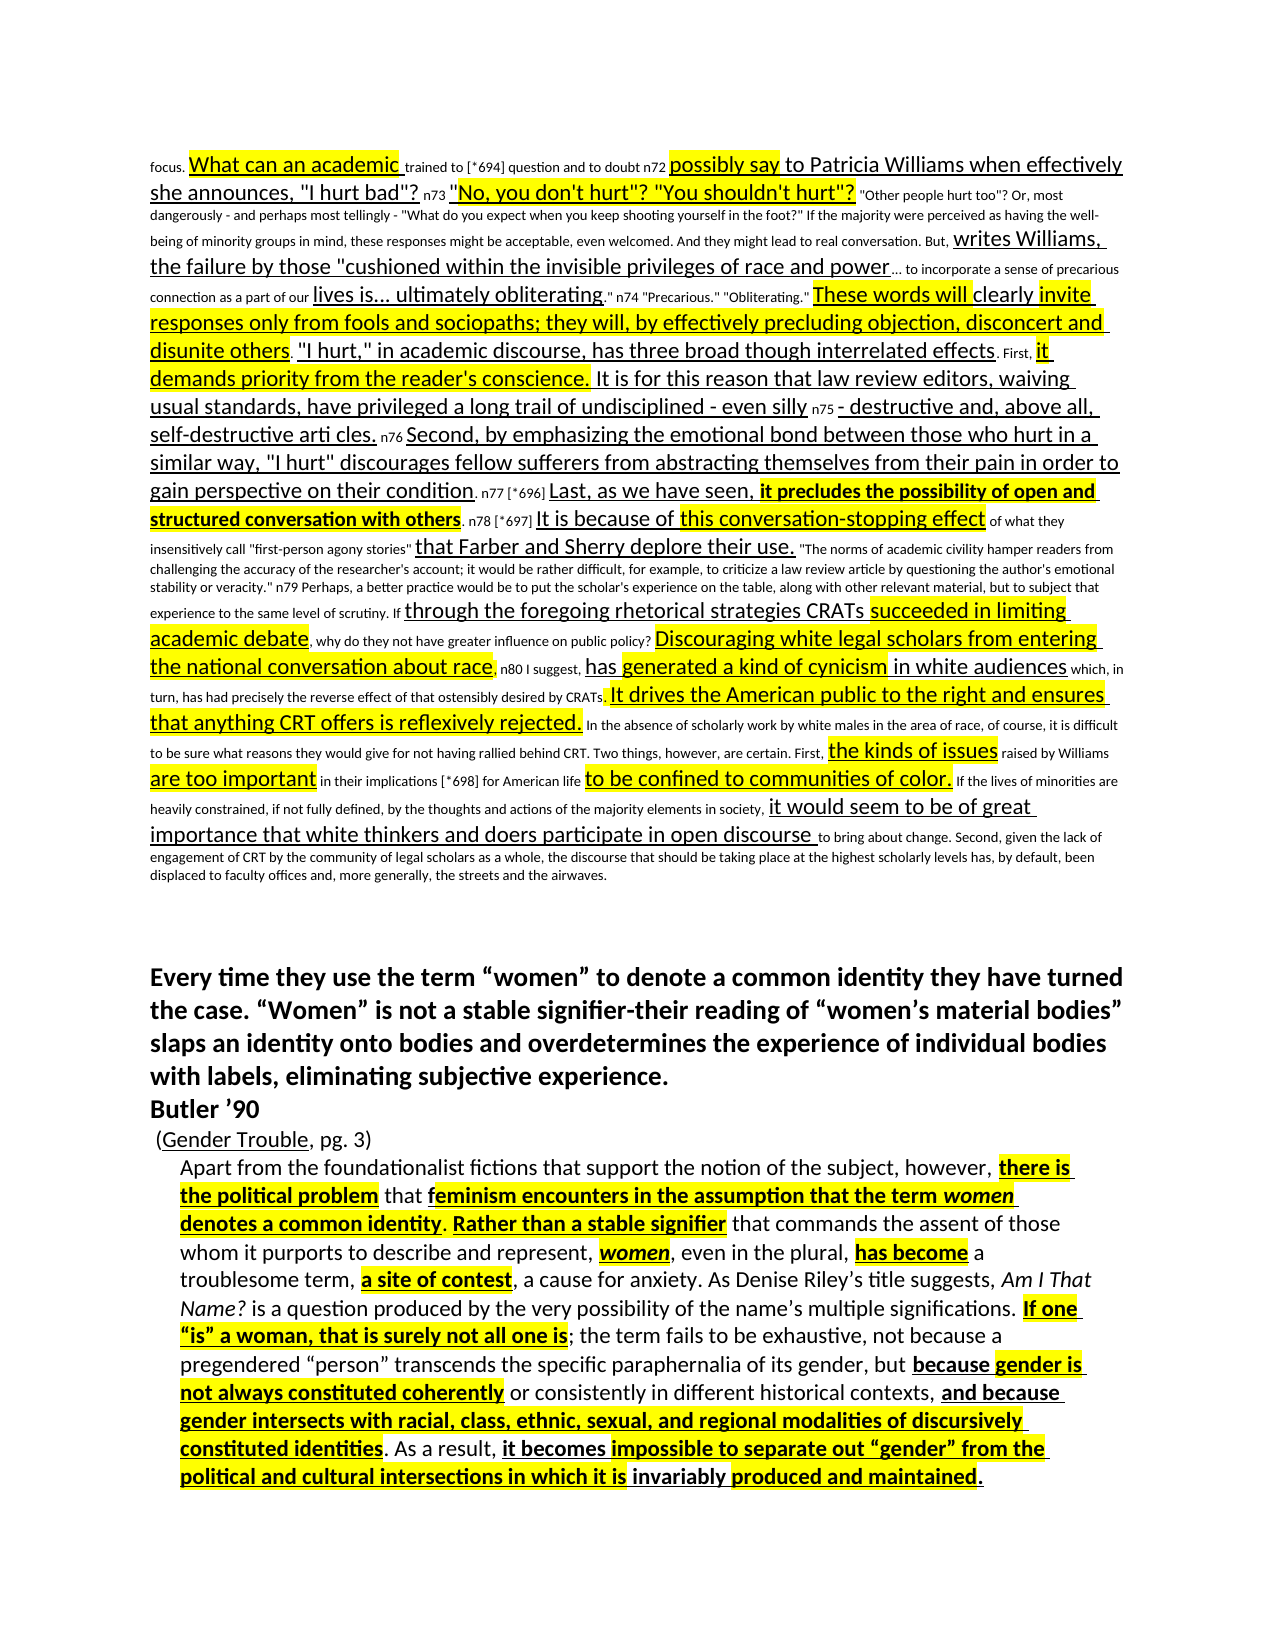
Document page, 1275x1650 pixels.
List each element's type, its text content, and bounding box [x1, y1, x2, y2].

subtitle Every time they use the term “women” to denote a common identity they have turned the case. “Women” is not a stable signifier-their reading of “women’s material bodies” slaps an identity onto bodies and overdetermines the experience of individual bodies with labels, eliminating subjective experience. [150, 960, 1125, 1092]
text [150, 150, 1125, 883]
text (Gender Trouble, pg. 3) [150, 1126, 1125, 1153]
text Apart from the foundationalist fictions that support the notion of the subject, however, there is the political problem that feminism encounters in the assumption that the term women denotes a common identity. Rather than a stable signifier that commands the assent of those whom it purports to describe and represent, women, even in the plural, has become a troublesome term, a site of contest, a cause for anxiety. As Denise Riley’s title suggests, Am I That Name? is a question produced by the very possibility of the name’s multiple significations. If one “is” a woman, that is surely not all one is; the term fails to be exhaustive, not because a pregendered “person” transcends the specific paraphernalia of its gender, but because gender is not always constituted coherently or consistently in different historical contexts, and because gender intersects with racial, class, ethnic, sexual, and regional modalities of discursively constituted identities. As a result, it becomes impossible to separate out “gender” from the political and cultural intersections in which it is invariably produced and maintained. [180, 1153, 1095, 1490]
text Butler ’90 [150, 1092, 1125, 1126]
